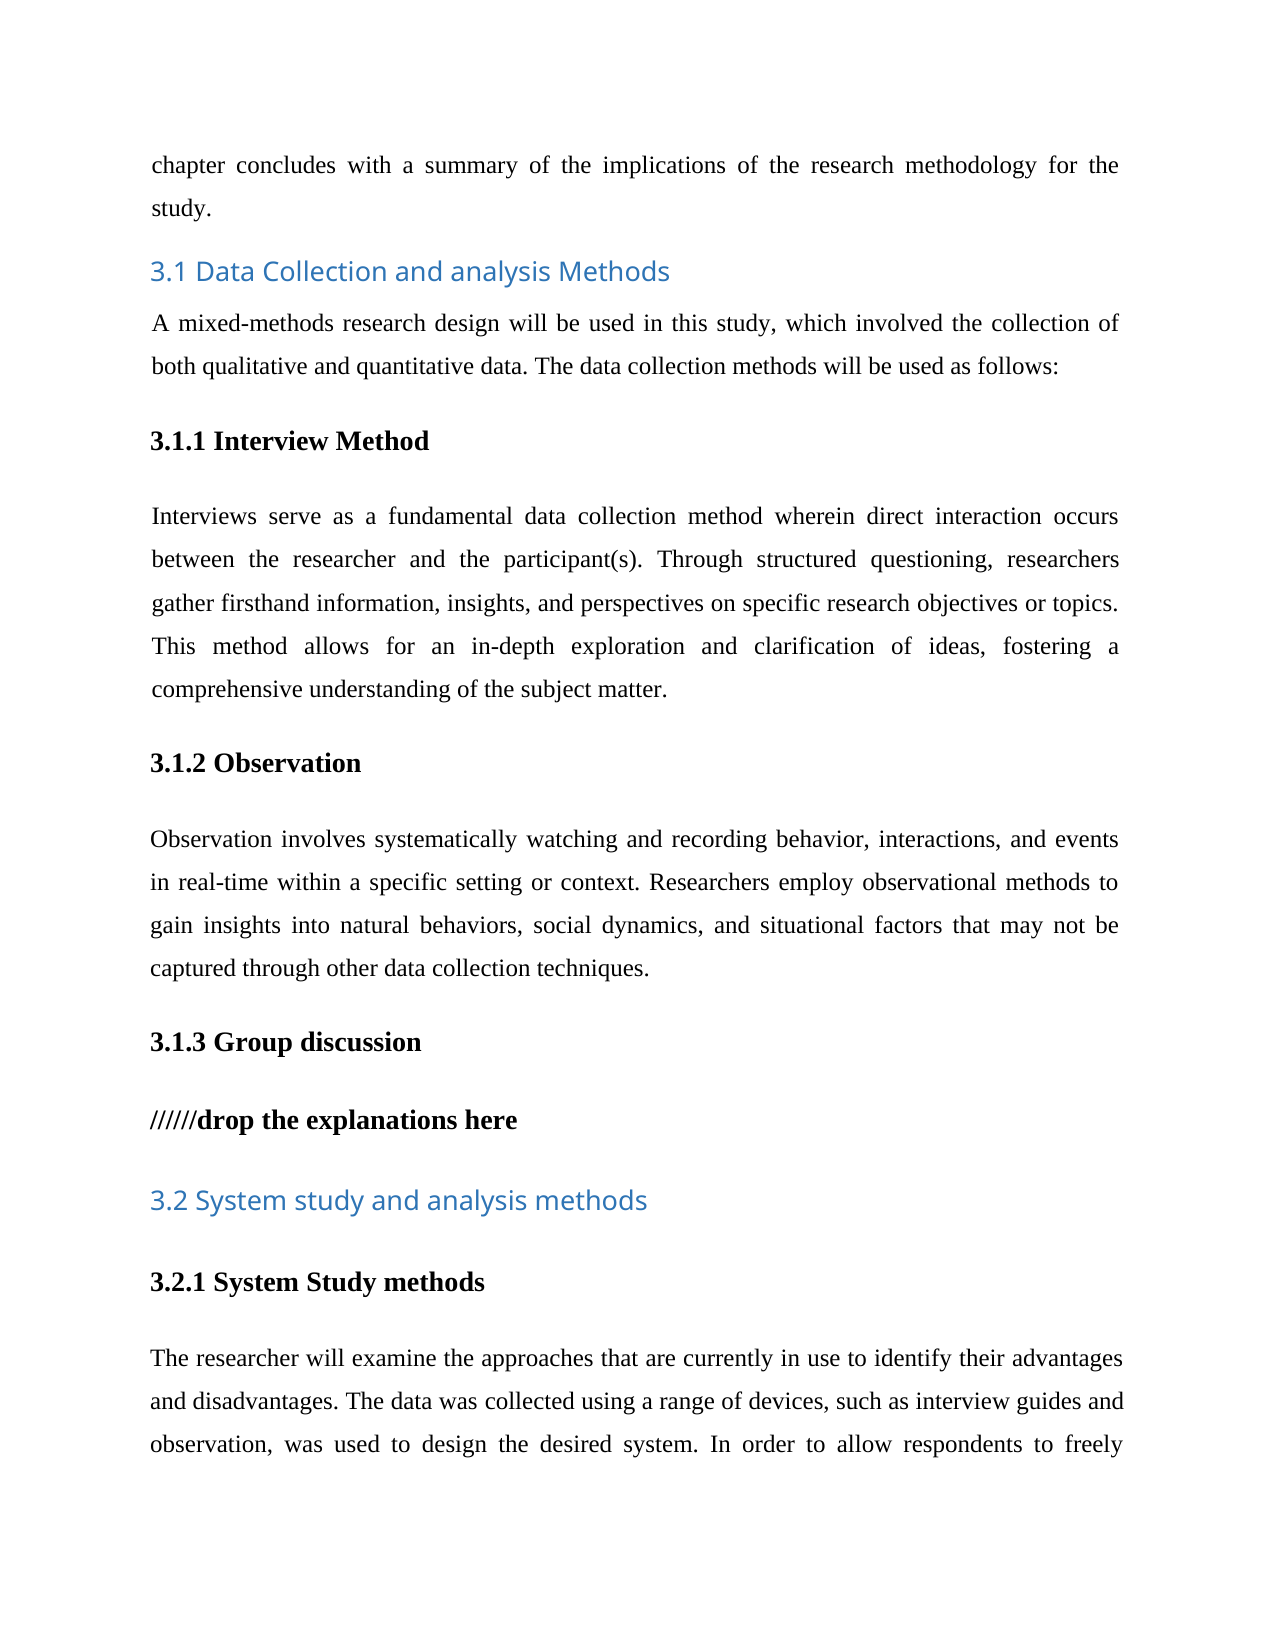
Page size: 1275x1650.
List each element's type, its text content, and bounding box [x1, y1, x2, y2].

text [150, 1343, 1125, 1458]
subtitle //////drop the explanations here [150, 1103, 1125, 1136]
subtitle 3.2.1 System Study methods [150, 1265, 1125, 1298]
text Observation involves systematically watching and recording behavior, interactions, and events in real-time within a specific setting or context. Researchers employ observational methods to gain insights into natural behaviors, social dynamics, and situational factors that may not be captured through other data collection techniques. [150, 824, 1120, 982]
text A mixed-methods research design will be used in this study, which involved the collection of both qualitative and quantitative data. The data collection methods will be used as follows: [151, 308, 1120, 380]
subtitle 3.1 Data Collection and analysis Methods [150, 253, 1125, 290]
text Interviews serve as a fundamental data collection method wherein direct interaction occurs between the researcher and the participant(s). Through structured questioning, researchers gather firsthand information, insights, and perspectives on specific research objectives or topics. This method allows for an in-depth exploration and clarification of ideas, fostering a comprehensive understanding of the subject matter. [151, 501, 1120, 703]
subtitle 3.1.2 Observation [150, 746, 1125, 778]
subtitle 3.1.1 Interview Method [150, 424, 1125, 456]
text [151, 150, 1120, 222]
subtitle 3.1.3 Group discussion [150, 1026, 1125, 1058]
subtitle 3.2 System study and analysis methods [150, 1181, 1125, 1218]
